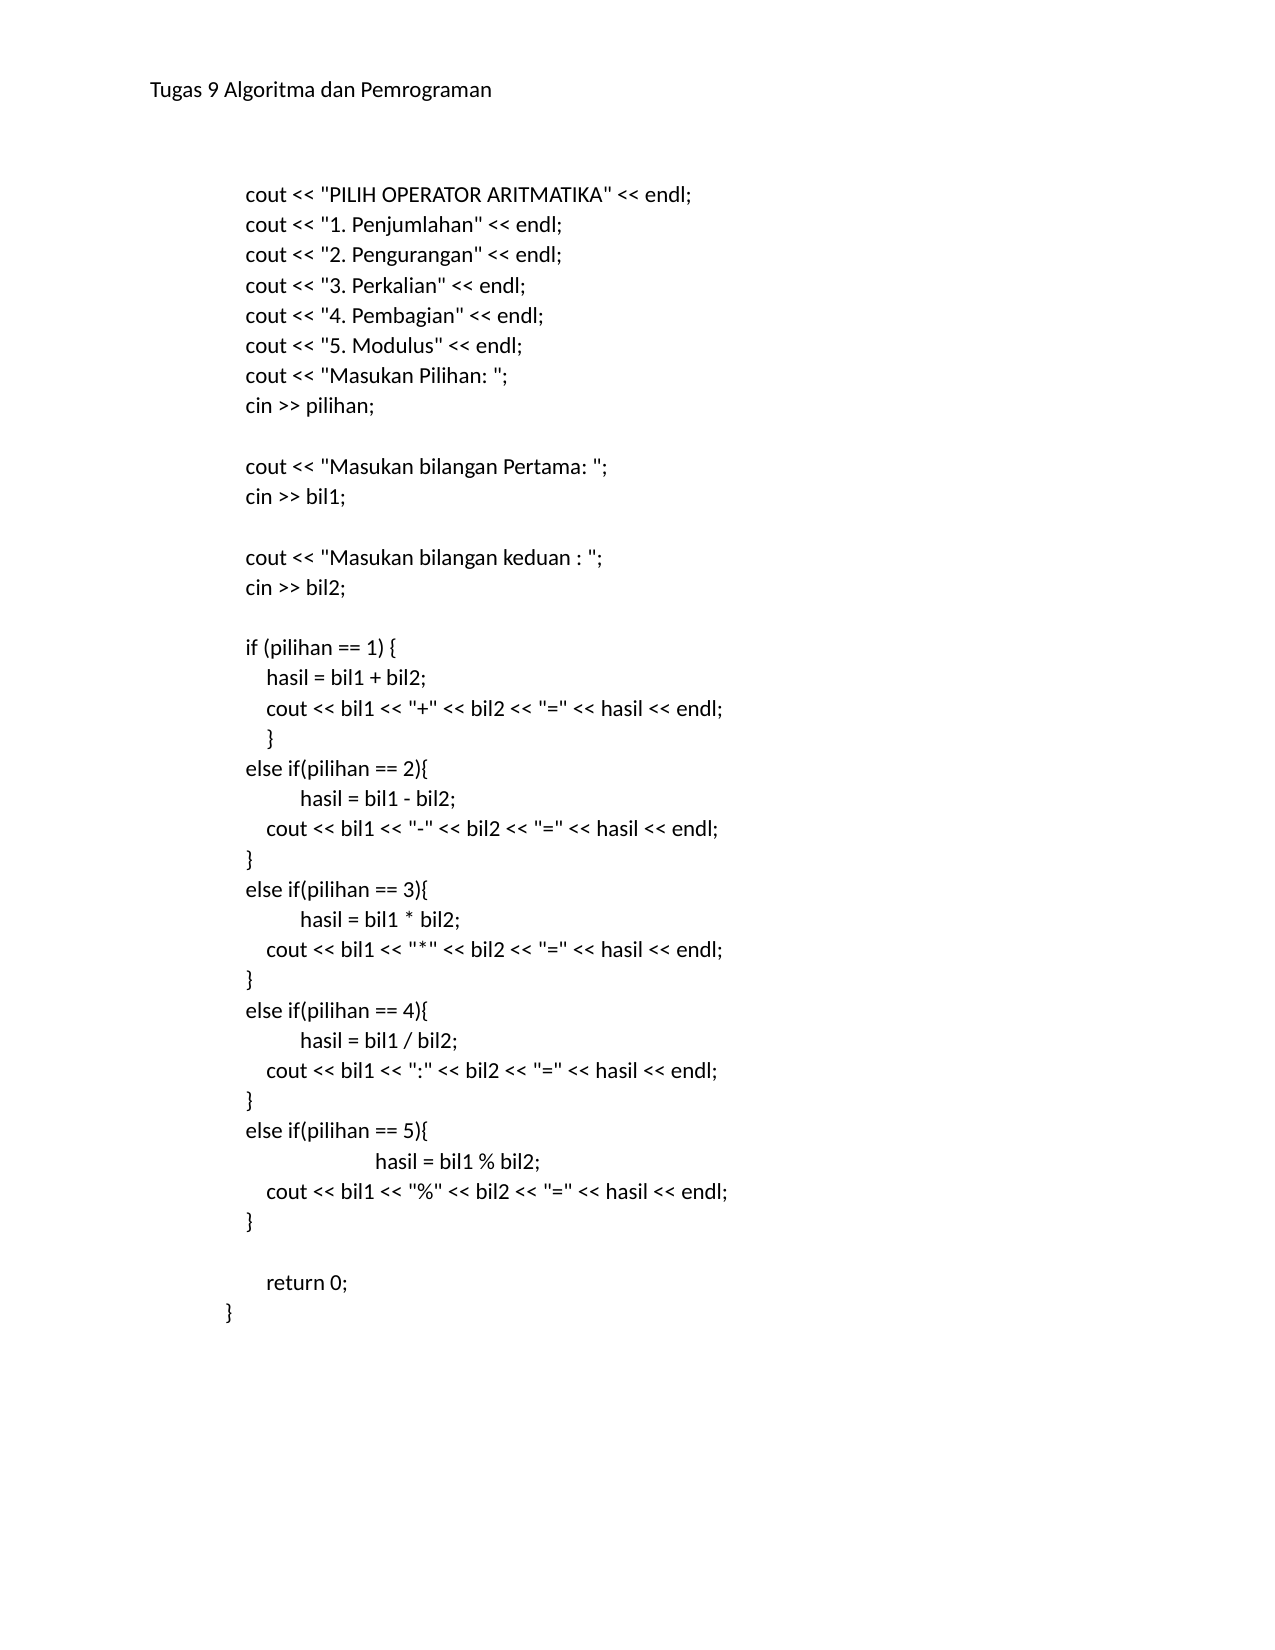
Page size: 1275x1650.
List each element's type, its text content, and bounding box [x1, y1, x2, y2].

list hasil = bil1 * bil2; [225, 905, 1125, 933]
list hasil = bil1 % bil2; [225, 1147, 1125, 1175]
list hasil = bil1 - bil2; [225, 784, 1125, 812]
list cout << bil1 << ":" << bil2 << "=" << hasil << endl; [225, 1056, 1125, 1084]
list cout << "3. Perkalian" << endl; [225, 271, 1125, 299]
list cout << "5. Modulus" << endl; [225, 331, 1125, 359]
list } [225, 845, 1125, 873]
list cout << "4. Pembagian" << endl; [225, 301, 1125, 329]
list else if(pilihan == 2){ [225, 754, 1125, 782]
list } [225, 1298, 1125, 1326]
list hasil = bil1 + bil2; [225, 663, 1125, 692]
list else if(pilihan == 3){ [225, 875, 1125, 903]
list cout << bil1 << "+" << bil2 << "=" << hasil << endl; [225, 694, 1125, 722]
list cout << "Masukan bilangan keduan : "; [225, 543, 1125, 571]
list cout << "2. Pengurangan" << endl; [225, 241, 1125, 269]
list } [225, 1207, 1125, 1235]
list } [225, 1086, 1125, 1114]
list if (pilihan == 1) { [225, 633, 1125, 661]
list cout << bil1 << "-" << bil2 << "=" << hasil << endl; [225, 814, 1125, 843]
list cin >> pilihan; [225, 392, 1125, 420]
list } [225, 724, 1125, 752]
list } [225, 966, 1125, 994]
list cin >> bil2; [225, 573, 1125, 601]
list cout << "Masukan Pilihan: "; [225, 361, 1125, 389]
list cout << "Masukan bilangan Pertama: "; [225, 452, 1125, 480]
list else if(pilihan == 5){ [225, 1117, 1125, 1145]
list cin >> bil1; [225, 482, 1125, 510]
list cout << "PILIH OPERATOR ARITMATIKA" << endl; [225, 180, 1125, 208]
list else if(pilihan == 4){ [225, 996, 1125, 1024]
list cout << "1. Penjumlahan" << endl; [225, 210, 1125, 238]
list cout << bil1 << "*" << bil2 << "=" << hasil << endl; [225, 935, 1125, 963]
list return 0; [225, 1268, 1125, 1296]
list cout << bil1 << "%" << bil2 << "=" << hasil << endl; [225, 1177, 1125, 1205]
list hasil = bil1 / bil2; [225, 1026, 1125, 1054]
